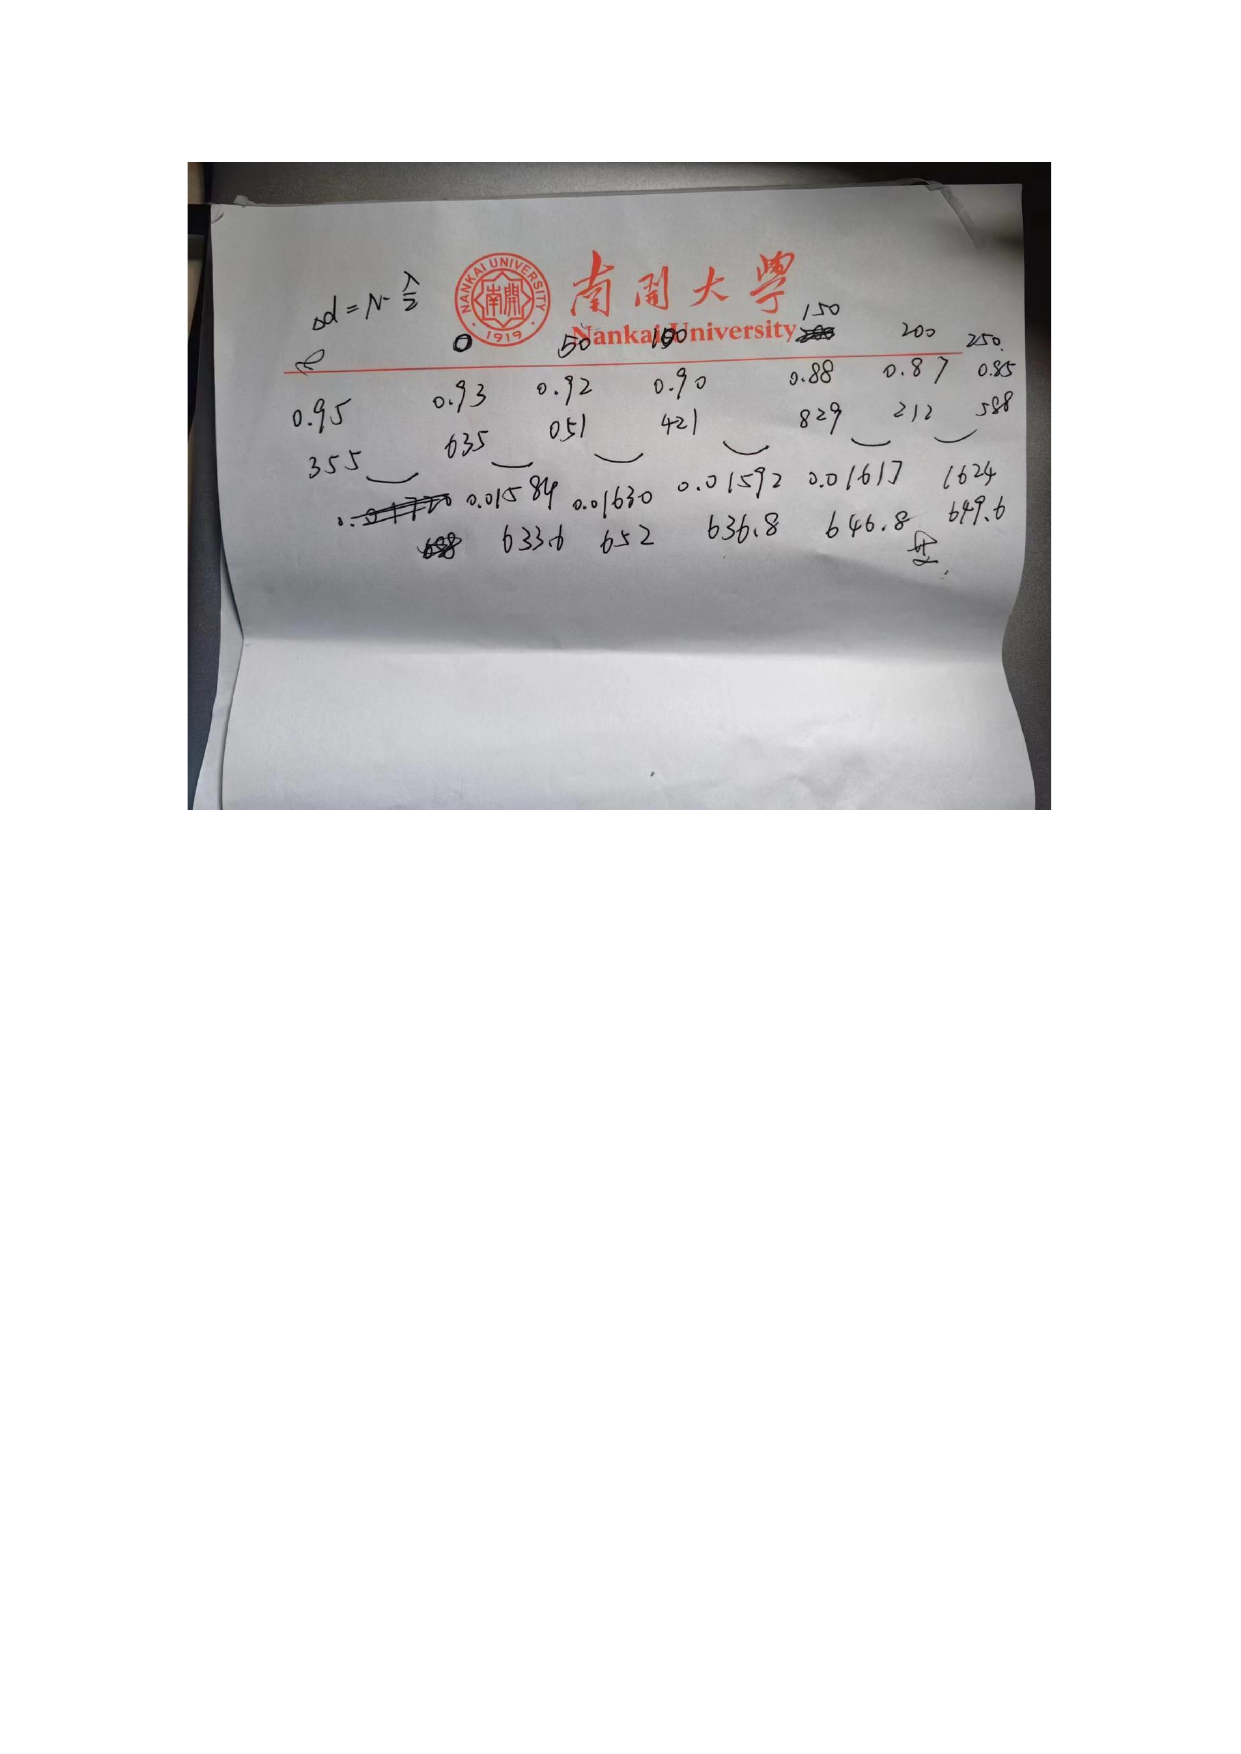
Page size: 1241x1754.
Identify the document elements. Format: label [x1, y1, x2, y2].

picture [187, 162, 1052, 810]
